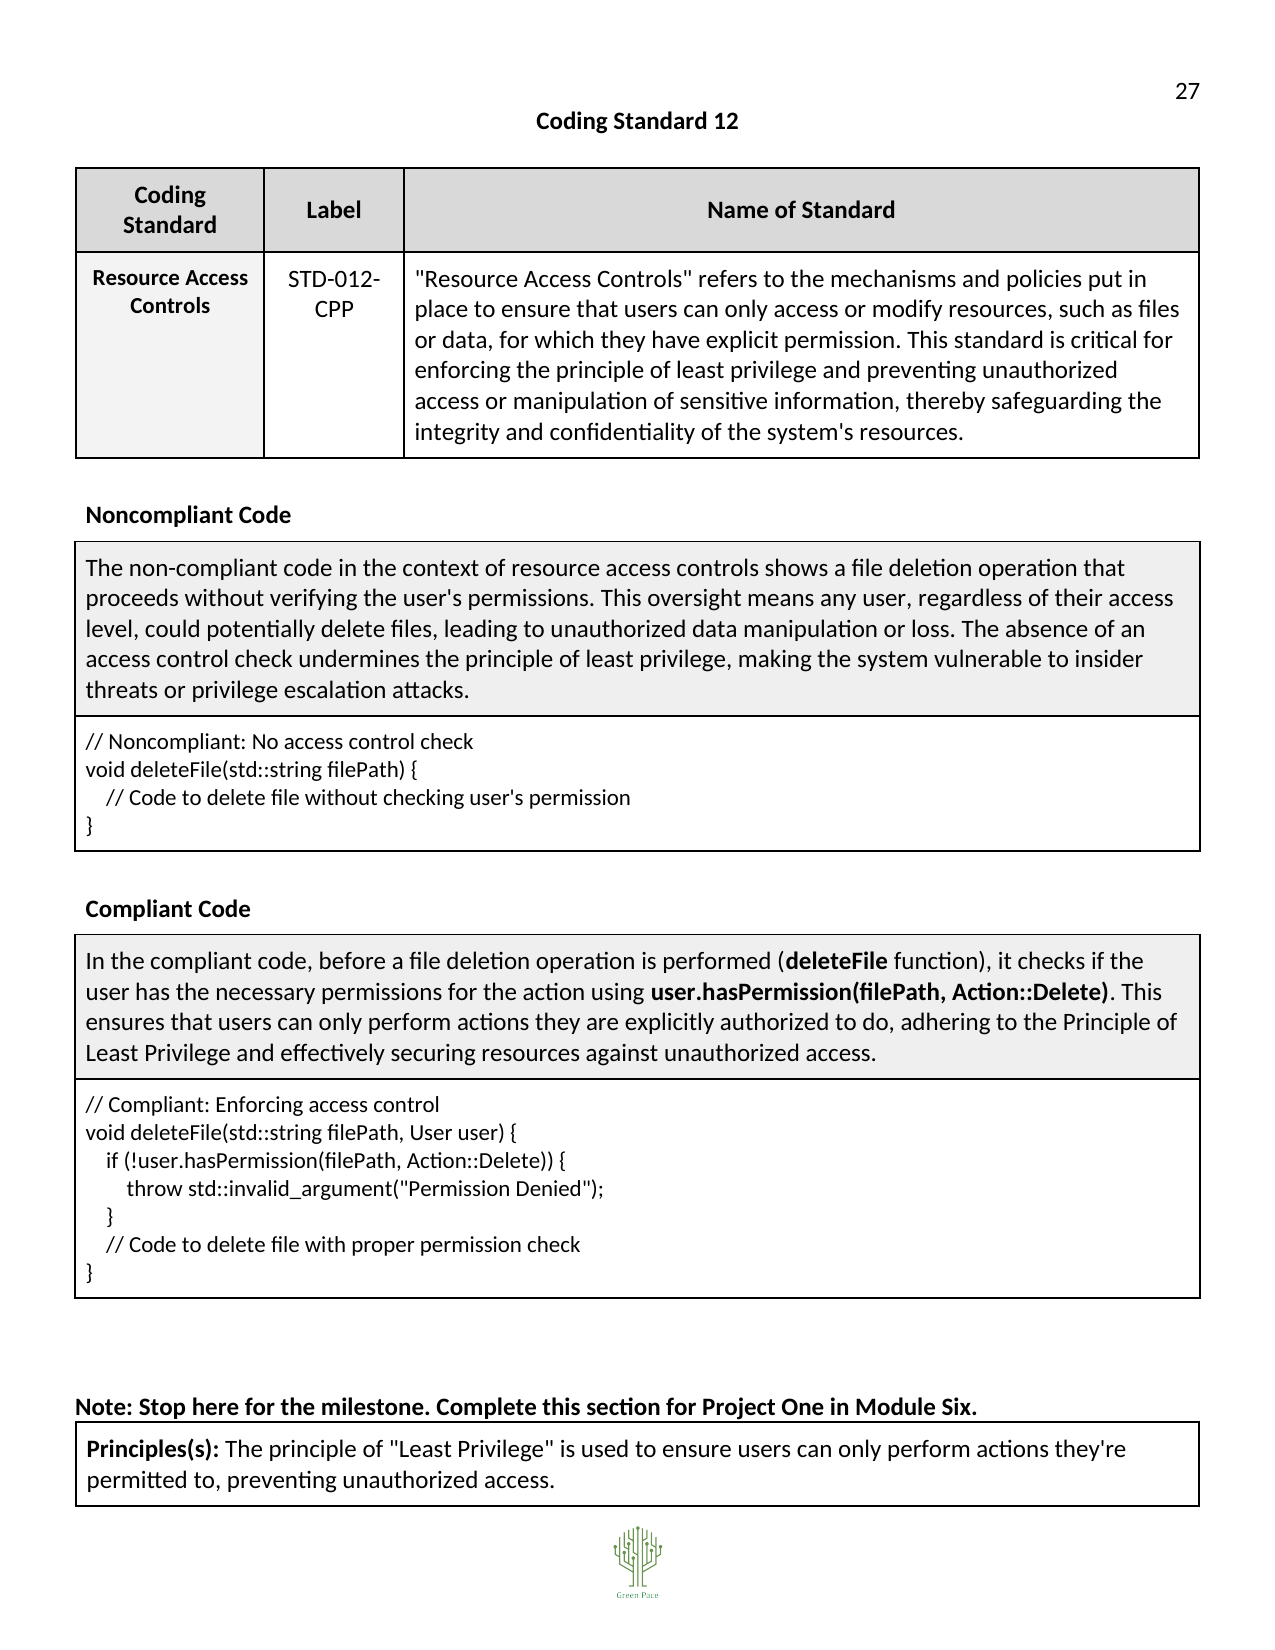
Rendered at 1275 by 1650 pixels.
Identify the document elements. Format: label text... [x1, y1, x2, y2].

text Note: Stop here for the milestone. Complete this section for Project One in Module Six. [75, 1391, 1200, 1421]
table_header Noncompliant Code [75, 489, 1200, 541]
table_header Coding Standard [77, 169, 263, 251]
picture [605, 1521, 670, 1606]
text Coding Standard 12 [75, 106, 1200, 136]
table_header Compliant Code [75, 883, 1200, 934]
table_cell The non-compliant code in the context of resource access controls shows a file deletion operation that proceeds without verifying the user's permissions. This oversight means any user, regardless of their access level, could potentially delete files, leading to unauthorized data manipulation or loss. The absence of an access control check undermines the principle of least privilege, making the system vulnerable to insider threats or privilege escalation attacks. [76, 542, 1199, 715]
table_header Principles(s): The principle of "Least Privilege" is used to ensure users can only perform actions they're permitted to, preventing unauthorized access. [77, 1423, 1198, 1505]
table_cell In the compliant code, before a file deletion operation is performed (deleteFile function), it checks if the user has the necessary permissions for the action using user.hasPermission(filePath, Action::Delete). This ensures that users can only perform actions they are explicitly authorized to do, adhering to the Principle of Least Privilege and effectively securing resources against unauthorized access. [76, 935, 1199, 1078]
table_cell STD-012-CPP [265, 253, 403, 457]
table_cell Resource Access Controls [77, 253, 263, 457]
table_header Label [265, 169, 403, 251]
table_cell // Compliant: Enforcing access control void deleteFile(std::string filePath, User user) { if (!user.hasPermission(filePath, Action::Delete)) { throw std::invalid_argument("Permission Denied"); } // Code to delete file with proper permission check } [76, 1080, 1199, 1297]
table_cell // Noncompliant: No access control check void deleteFile(std::string filePath) { // Code to delete file without checking user's permission } [76, 717, 1199, 850]
table_header Name of Standard [405, 169, 1198, 251]
table_cell "Resource Access Controls" refers to the mechanisms and policies put in place to ensure that users can only access or modify resources, such as files or data, for which they have explicit permission. This standard is critical for enforcing the principle of least privilege and preventing unauthorized access or manipulation of sensitive information, thereby safeguarding the integrity and confidentiality of the system's resources. [405, 253, 1198, 457]
